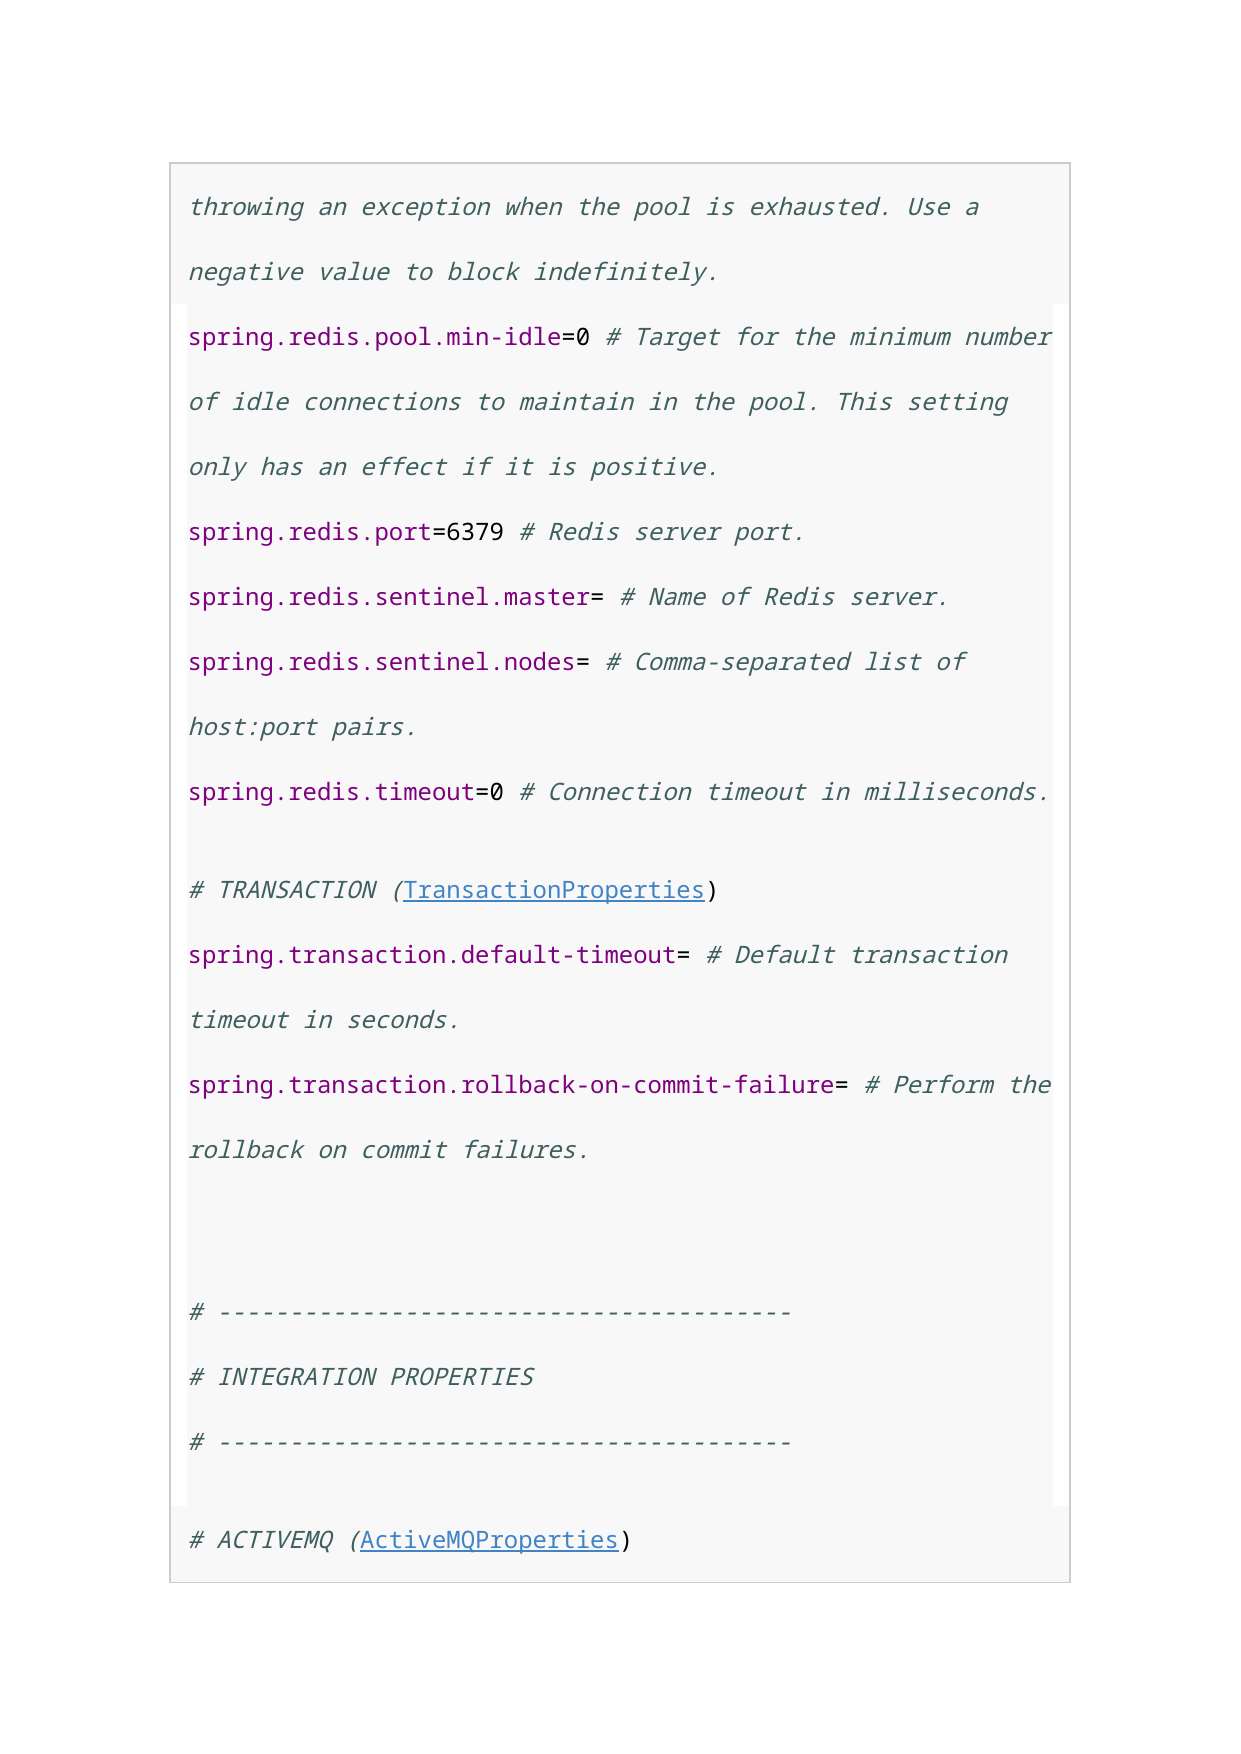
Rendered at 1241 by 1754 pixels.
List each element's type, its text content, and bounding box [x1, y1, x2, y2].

text spring.redis.pool.min-idle=0 # Target for the minimum number of idle connections to maintain in the pool. This setting only has an effect if it is positive. [187, 304, 1053, 499]
text # ACTIVEMQ (ActiveMQProperties) [171, 1494, 1069, 1582]
text spring.transaction.rollback-on-commit-failure= # Perform the rollback on commit failures. [187, 1051, 1053, 1181]
text spring.redis.timeout=0 # Connection timeout in milliseconds. [187, 759, 1053, 824]
text # TRANSACTION (TransactionProperties) [187, 856, 1053, 921]
text spring.redis.port=6379 # Redis server port. [187, 499, 1053, 564]
text # ---------------------------------------- [187, 1409, 1053, 1474]
text spring.redis.sentinel.master= # Name of Redis server. [187, 564, 1053, 629]
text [171, 164, 1069, 304]
text # INTEGRATION PROPERTIES [187, 1344, 1053, 1409]
text # ---------------------------------------- [187, 1279, 1053, 1344]
text spring.transaction.default-timeout= # Default transaction timeout in seconds. [187, 921, 1053, 1051]
text spring.redis.sentinel.nodes= # Comma-separated list of host:port pairs. [187, 629, 1053, 759]
